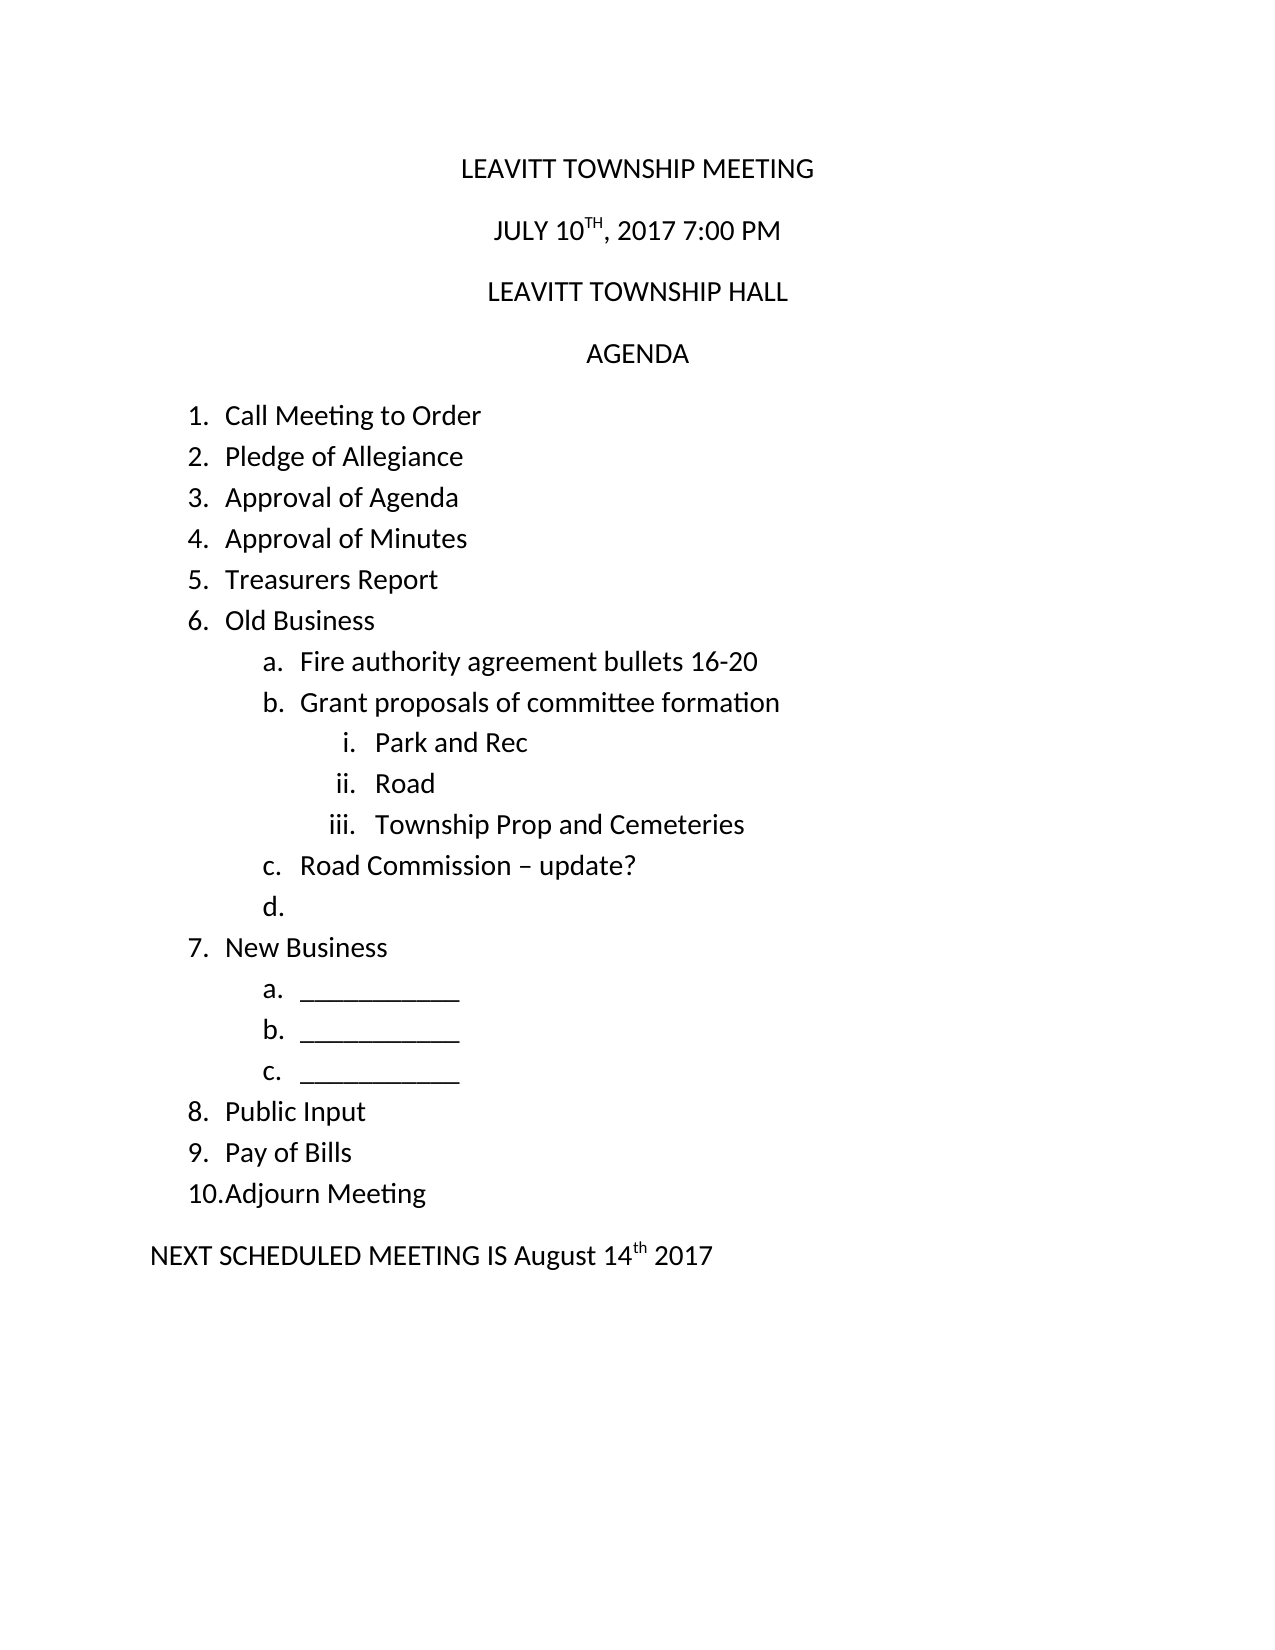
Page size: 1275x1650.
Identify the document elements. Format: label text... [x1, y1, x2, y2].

list Fire authority agreement bullets 16-20 [262, 643, 1125, 678]
text LEAVITT TOWNSHIP MEETING [150, 150, 1125, 186]
list New Business [187, 929, 1125, 965]
list Pledge of Allegiance [187, 438, 1125, 474]
list Road [356, 766, 1125, 801]
list Pay of Bills [187, 1134, 1125, 1169]
list ___________ [262, 1052, 1125, 1088]
list Approval of Minutes [187, 520, 1125, 556]
list Old Business [187, 602, 1125, 637]
list Adjourn Meeting [187, 1175, 1125, 1211]
list ___________ [262, 1011, 1125, 1047]
list Grant proposals of committee formation [262, 684, 1125, 719]
text NEXT SCHEDULED MEETING IS August 14th 2017 [150, 1237, 1125, 1272]
text JULY 10TH, 2017 7:00 PM [150, 212, 1125, 247]
text LEAVITT TOWNSHIP HALL [150, 273, 1125, 309]
list Approval of Agenda [187, 479, 1125, 514]
list Public Input [187, 1093, 1125, 1129]
text AGENDA [150, 335, 1125, 371]
list Park and Rec [356, 724, 1125, 760]
list Treasurers Report [187, 561, 1125, 596]
list Road Commission – update? [262, 847, 1125, 883]
list ___________ [262, 970, 1125, 1006]
list Township Prop and Cemeteries [356, 806, 1125, 842]
list Call Meeting to Order [187, 397, 1125, 433]
